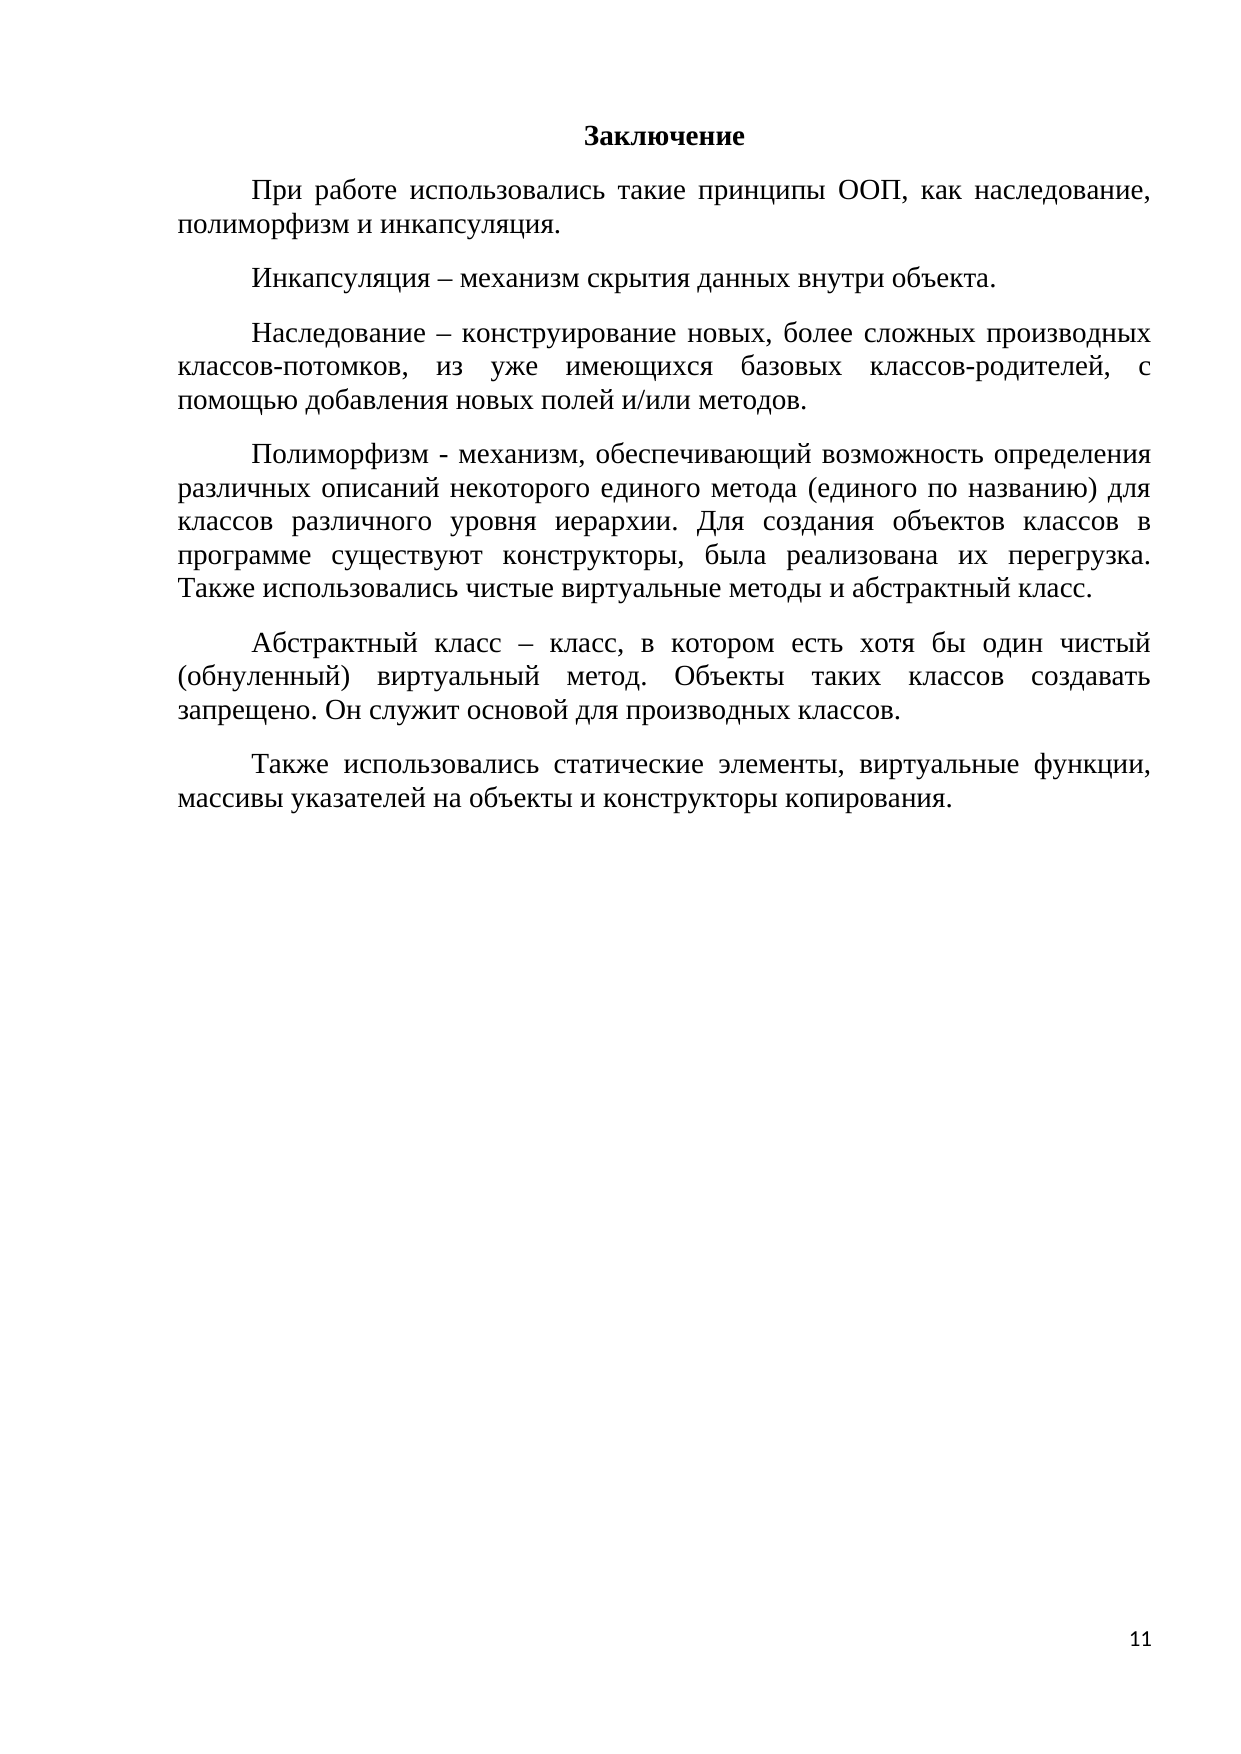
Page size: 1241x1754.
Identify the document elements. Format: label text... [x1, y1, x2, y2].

text Наследование – конструирование новых, более сложных производных классов-потомков, из уже имеющихся базовых классов-родителей, с помощью добавления новых полей и/или методов. [177, 315, 1152, 415]
text Абстрактный класс – класс, в котором есть хотя бы один чистый (обнуленный) виртуальный метод. Объекты таких классов создавать запрещено. Он служит основой для производных классов. [177, 625, 1152, 725]
text Заключение [177, 118, 1152, 152]
text При работе использовались такие принципы ООП, как наследование, полиморфизм и инкапсуляция. [177, 172, 1152, 239]
text Также использовались статические элементы, виртуальные функции, массивы указателей на объекты и конструкторы копирования. [177, 746, 1152, 813]
text Полиморфизм - механизм, обеспечивающий возможность определения различных описаний некоторого единого метода (единого по названию) для классов различного уровня иерархии. Для создания объектов классов в программе существуют конструкторы, была реализована их перегрузка. Также использовались чистые виртуальные методы и абстрактный класс. [177, 436, 1152, 604]
text Инкапсуляция – механизм скрытия данных внутри объекта. [177, 260, 1152, 294]
